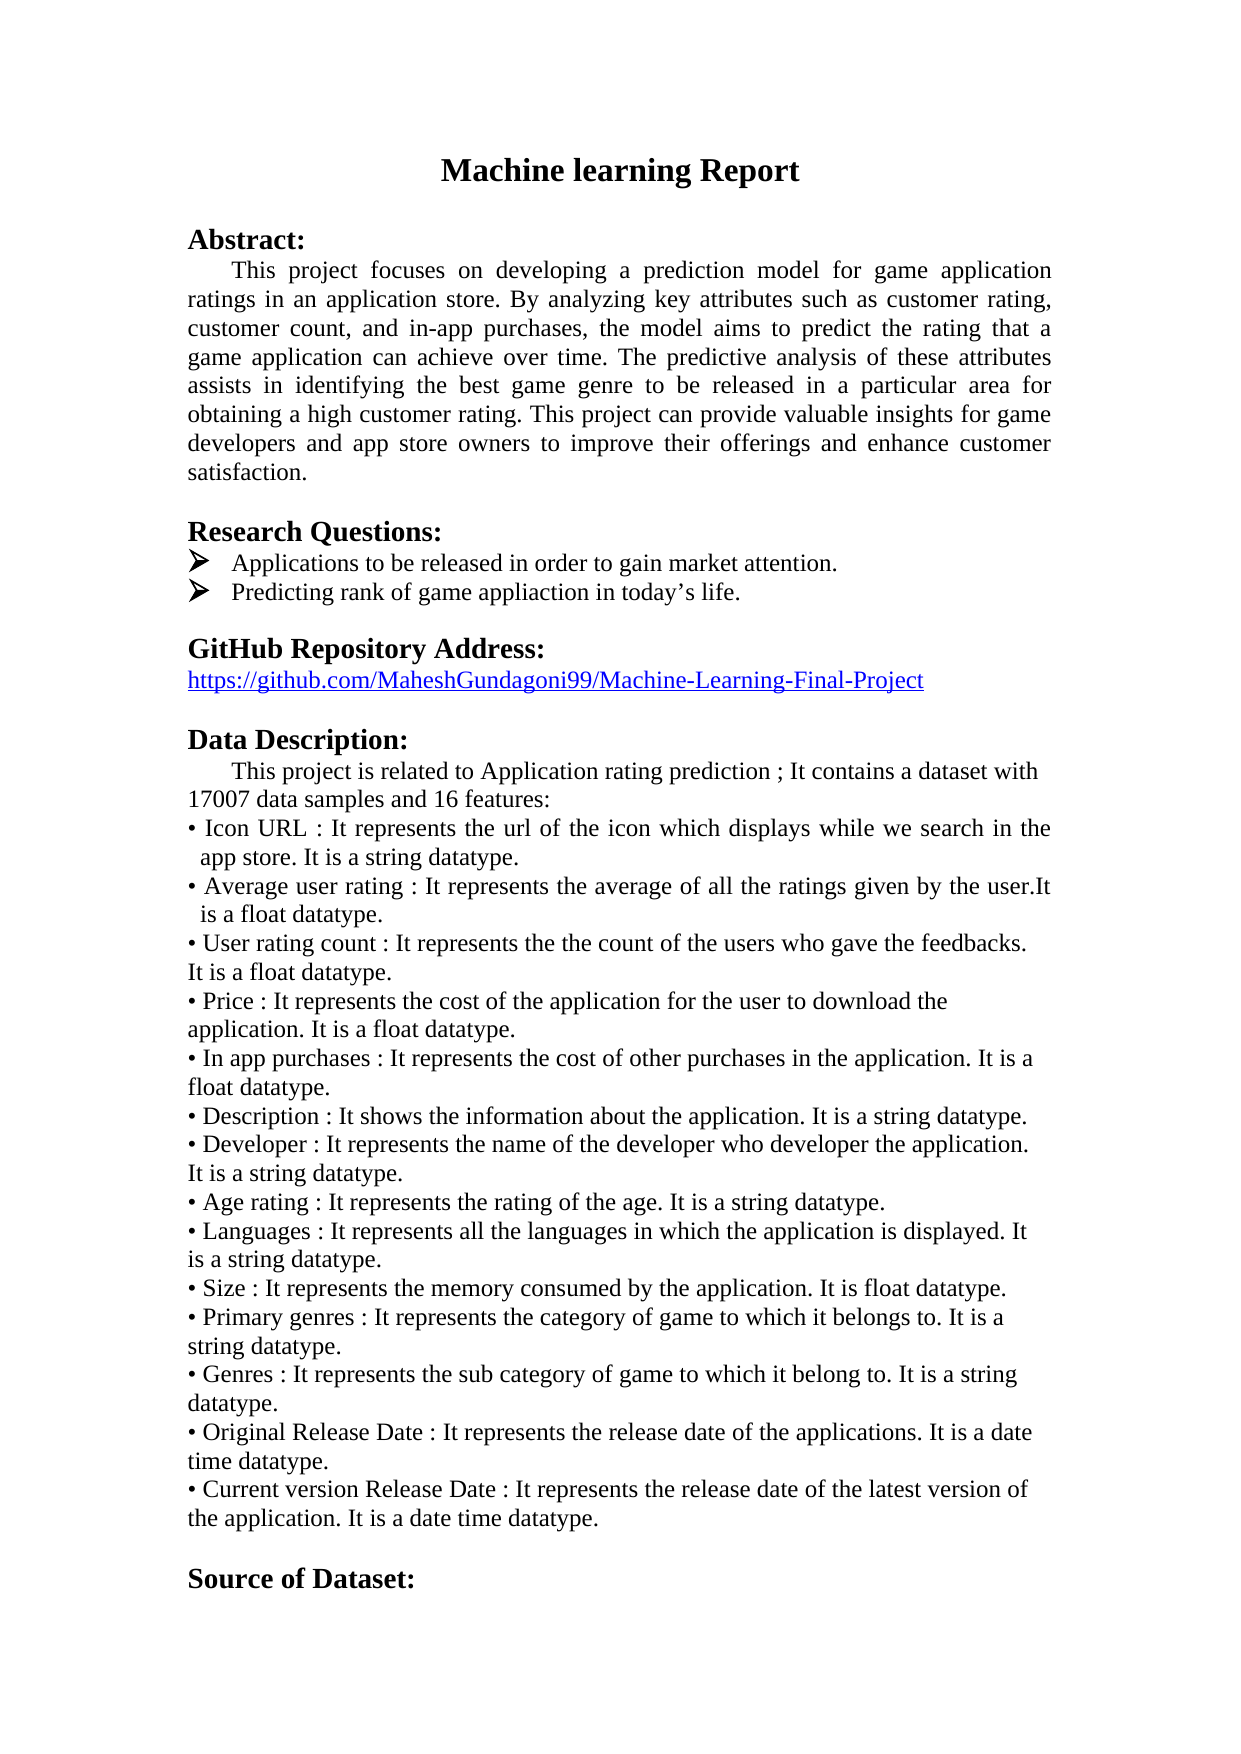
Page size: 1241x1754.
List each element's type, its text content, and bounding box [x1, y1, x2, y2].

text https://github.com/MaheshGundagoni99/Machine-Learning-Final-Project [187, 665, 1053, 693]
text • Icon URL : It represents the url of the icon which displays while we search in the app store. It is a string datatype. [187, 813, 1053, 871]
text the application. It is a date time datatype. [187, 1503, 1053, 1532]
list Predicting rank of game appliaction in today’s life. [187, 577, 1053, 607]
text float datatype. [187, 1072, 1053, 1101]
text datatype. [187, 1388, 1053, 1417]
text Source of Dataset: [187, 1561, 1053, 1594]
text time datatype. [187, 1446, 1053, 1474]
text Abstract: [187, 222, 1053, 255]
text This project focuses on developing a prediction model for game application ratings in an application store. By analyzing key attributes such as customer rating, customer count, and in-app purchases, the model aims to predict the rating that a game application can achieve over time. The predictive analysis of these attributes assists in identifying the best game genre to be released in a particular area for obtaining a high customer rating. This project can provide valuable insights for game developers and app store owners to improve their offerings and enhance customer satisfaction. [187, 255, 1053, 485]
text application. It is a float datatype. [187, 1014, 1053, 1043]
text It is a string datatype. [187, 1158, 1053, 1187]
text GitHub Repository Address: [187, 631, 1053, 665]
text string datatype. [187, 1331, 1053, 1359]
text 17007 data samples and 16 features: [187, 784, 1053, 813]
text • In app purchases : It represents the cost of other purchases in the application. It is a [187, 1043, 1053, 1072]
text • Primary genres : It represents the category of game to which it belongs to. It is a [187, 1302, 1053, 1331]
text • User rating count : It represents the the count of the users who gave the feedbacks. [187, 928, 1053, 957]
text • Average user rating : It represents the average of all the ratings given by the user.It is a float datatype. [187, 871, 1053, 928]
list Applications to be released in order to gain market attention. [187, 548, 1053, 577]
text Research Questions: [187, 514, 1053, 548]
text • Original Release Date : It represents the release date of the applications. It is a date [187, 1417, 1053, 1446]
text is a string datatype. [187, 1244, 1053, 1273]
text Data Description: [187, 722, 1053, 756]
text It is a float datatype. [187, 957, 1053, 986]
text • Languages : It represents all the languages in which the application is displayed. It [187, 1216, 1053, 1244]
text • Price : It represents the cost of the application for the user to download the [187, 986, 1053, 1014]
text • Current version Release Date : It represents the release date of the latest version of [187, 1474, 1053, 1503]
text • Description : It shows the information about the application. It is a string datatype. [187, 1101, 1053, 1129]
text • Size : It represents the memory consumed by the application. It is float datatype. [187, 1273, 1053, 1302]
text • Developer : It represents the name of the developer who developer the application. [187, 1129, 1053, 1158]
text • Genres : It represents the sub category of game to which it belong to. It is a string [187, 1359, 1053, 1388]
text This project is related to Application rating prediction ; It contains a dataset with [187, 756, 1053, 784]
text • Age rating : It represents the rating of the age. It is a string datatype. [187, 1187, 1053, 1216]
text Machine learning Report [187, 150, 1053, 188]
